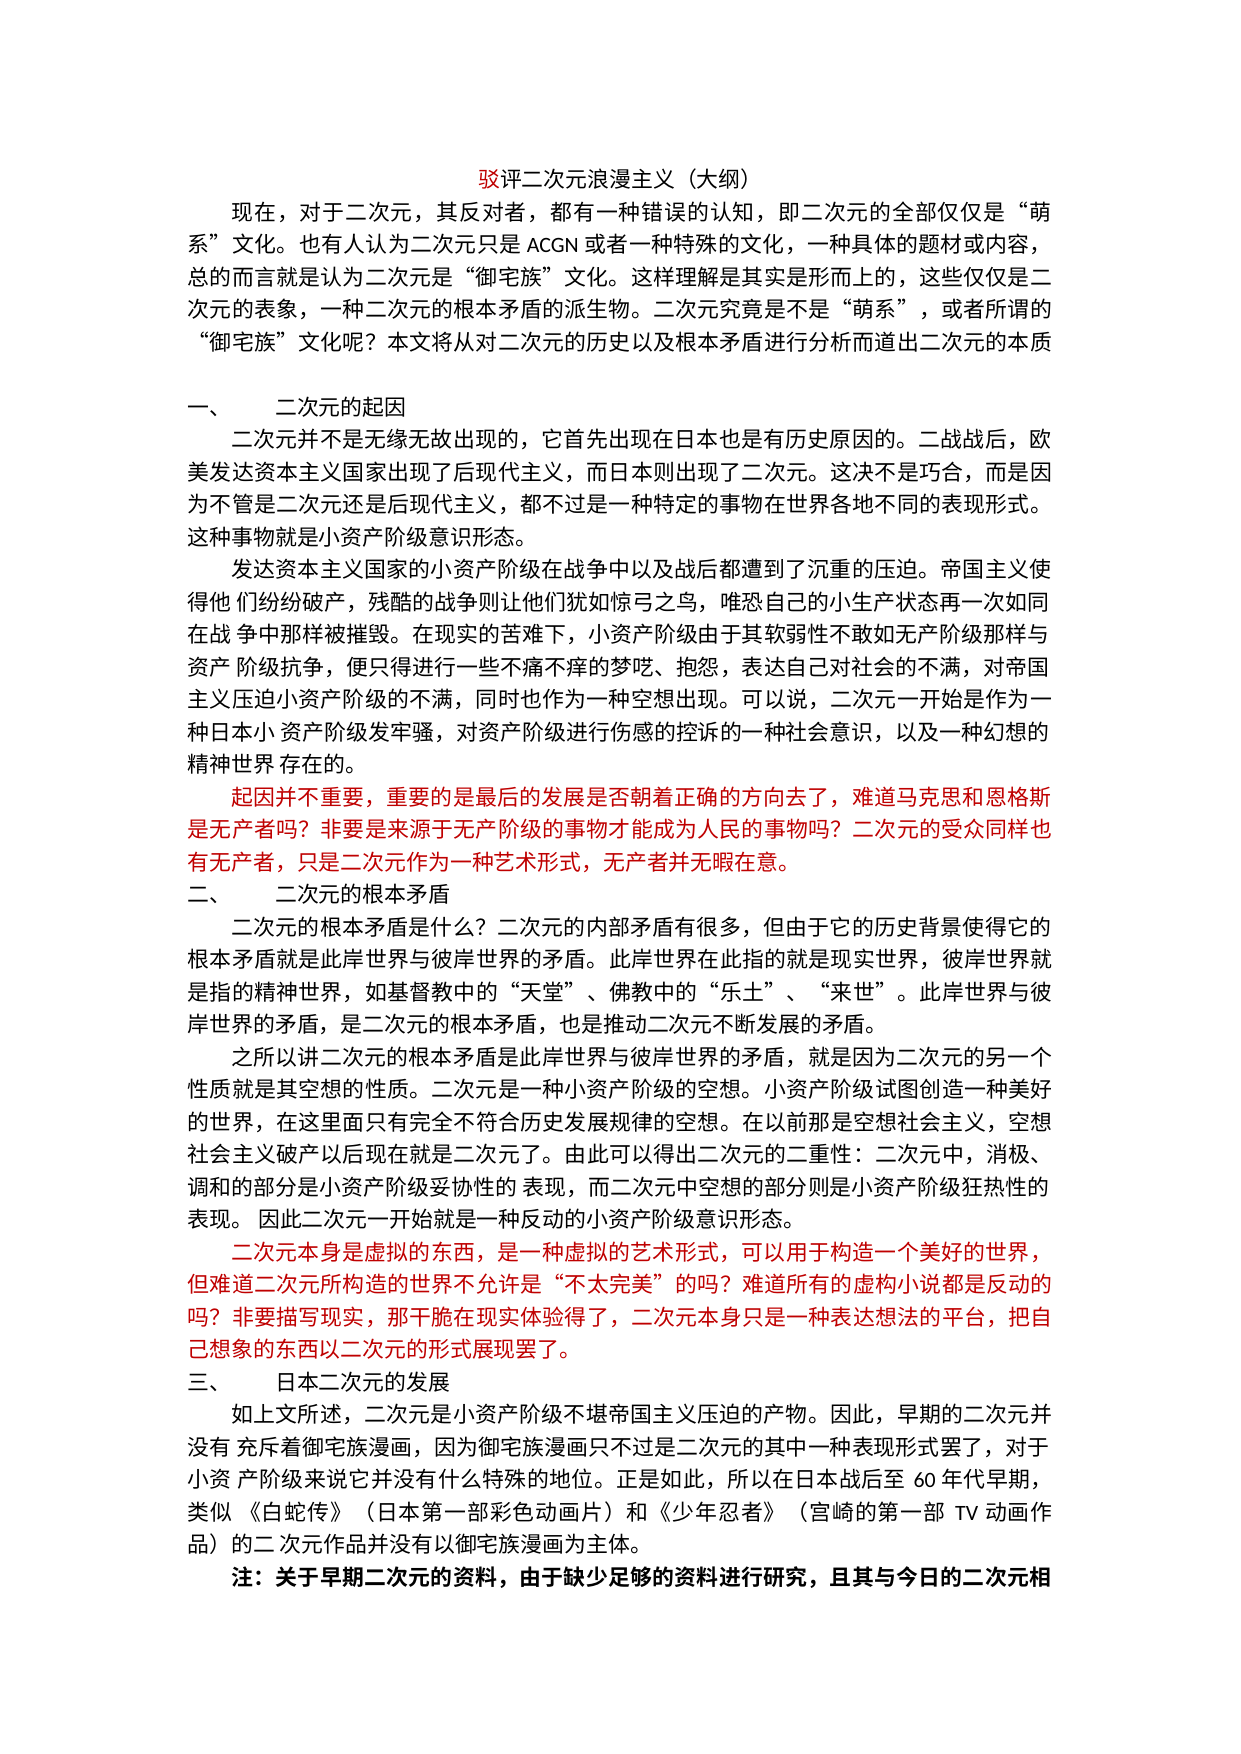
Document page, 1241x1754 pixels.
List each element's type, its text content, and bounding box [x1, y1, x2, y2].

text 如上文所述，二次元是小资产阶级不堪帝国主义压迫的产物。因此，早期的二次元并没有 充斥着御宅族漫画，因为御宅族漫画只不过是二次元的其中一种表现形式罢了，对于小资 产阶级来说它并没有什么特殊的地位。正是如此，所以在日本战后至 60 年代早期，类似 《白蛇传》（日本第一部彩色动画片）和《少年忍者》（宫崎的第一部 TV 动画作品）的二 次元作品并没有以御宅族漫画为主体。 [187, 1397, 1053, 1559]
text 起因并不重要，重要的是最后的发展是否朝着正确的方向去了，难道马克思和恩格斯是无产者吗？非要是来源于无产阶级的事物才能成为人民的事物吗？二次元的受众同样也有无产者，只是二次元作为一种艺术形式，无产者并无暇在意。 [187, 779, 1053, 877]
text 之所以讲二次元的根本矛盾是此岸世界与彼岸世界的矛盾，就是因为二次元的另一个 性质就是其空想的性质。二次元是一种小资产阶级的空想。小资产阶级试图创造一种美好 的世界，在这里面只有完全不符合历史发展规律的空想。在以前那是空想社会主义，空想 社会主义破产以后现在就是二次元了。由此可以得出二次元的二重性：二次元中，消极、调和的部分是小资产阶级妥协性的 表现，而二次元中空想的部分则是小资产阶级狂热性的表现。 因此二次元一开始就是一种反动的小资产阶级意识形态。 [187, 1039, 1053, 1234]
text 二次元的根本矛盾是什么？二次元的内部矛盾有很多，但由于它的历史背景使得它的 根本矛盾就是此岸世界与彼岸世界的矛盾。此岸世界在此指的就是现实世界，彼岸世界就 是指的精神世界，如基督教中的“天堂”、佛教中的“乐土”、“来世”。此岸世界与彼 岸世界的矛盾，是二次元的根本矛盾，也是推动二次元不断发展的矛盾。 [187, 909, 1053, 1039]
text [187, 1559, 1053, 1592]
text 现在，对于二次元，其反对者，都有一种错误的认知，即二次元的全部仅仅是“萌 系”文化。也有人认为二次元只是ACGN 或者一种特殊的文化，一种具体的题材或内容，总的而言就是认为二次元是“御宅族”文化。这样理解是其实是形而上的，这些仅仅是二次元的表象，一种二次元的根本矛盾的派生物。二次元究竟是不是“萌系”，或者所谓的 “御宅族”文化呢？本文将从对二次元的历史以及根本矛盾进行分析而道出二次元的本质。 [187, 194, 1053, 389]
text 二次元并不是无缘无故出现的，它首先出现在日本也是有历史原因的。二战战后，欧美发达资本主义国家出现了后现代主义，而日本则出现了二次元。这决不是巧合，而是因 为不管是二次元还是后现代主义，都不过是一种特定的事物在世界各地不同的表现形式。这种事物就是小资产阶级意识形态。 [187, 422, 1053, 552]
list 日本二次元的发展 [187, 1364, 1053, 1397]
list 二次元的根本矛盾 [187, 877, 1053, 909]
text 二次元本身是虚拟的东西，是一种虚拟的艺术形式，可以用于构造一个美好的世界，但难道二次元所构造的世界不允许是“不太完美”的吗？难道所有的虚构小说都是反动的吗？非要描写现实，那干脆在现实体验得了，二次元本身只是一种表达想法的平台，把自己想象的东西以二次元的形式展现罢了。 [187, 1234, 1053, 1364]
list 二次元的起因 [187, 389, 1053, 422]
text 发达资本主义国家的小资产阶级在战争中以及战后都遭到了沉重的压迫。帝国主义使得他 们纷纷破产，残酷的战争则让他们犹如惊弓之鸟，唯恐自己的小生产状态再一次如同在战 争中那样被摧毁。在现实的苦难下，小资产阶级由于其软弱性不敢如无产阶级那样与资产 阶级抗争，便只得进行一些不痛不痒的梦呓、抱怨，表达自己对社会的不满，对帝国主义压迫小资产阶级的不满，同时也作为一种空想出现。可以说，二次元一开始是作为一种日本小 资产阶级发牢骚，对资产阶级进行伤感的控诉的一种社会意识，以及一种幻想的精神世界 存在的。 [187, 552, 1053, 779]
text 驳评二次元浪漫主义（大纲） [187, 162, 1053, 194]
